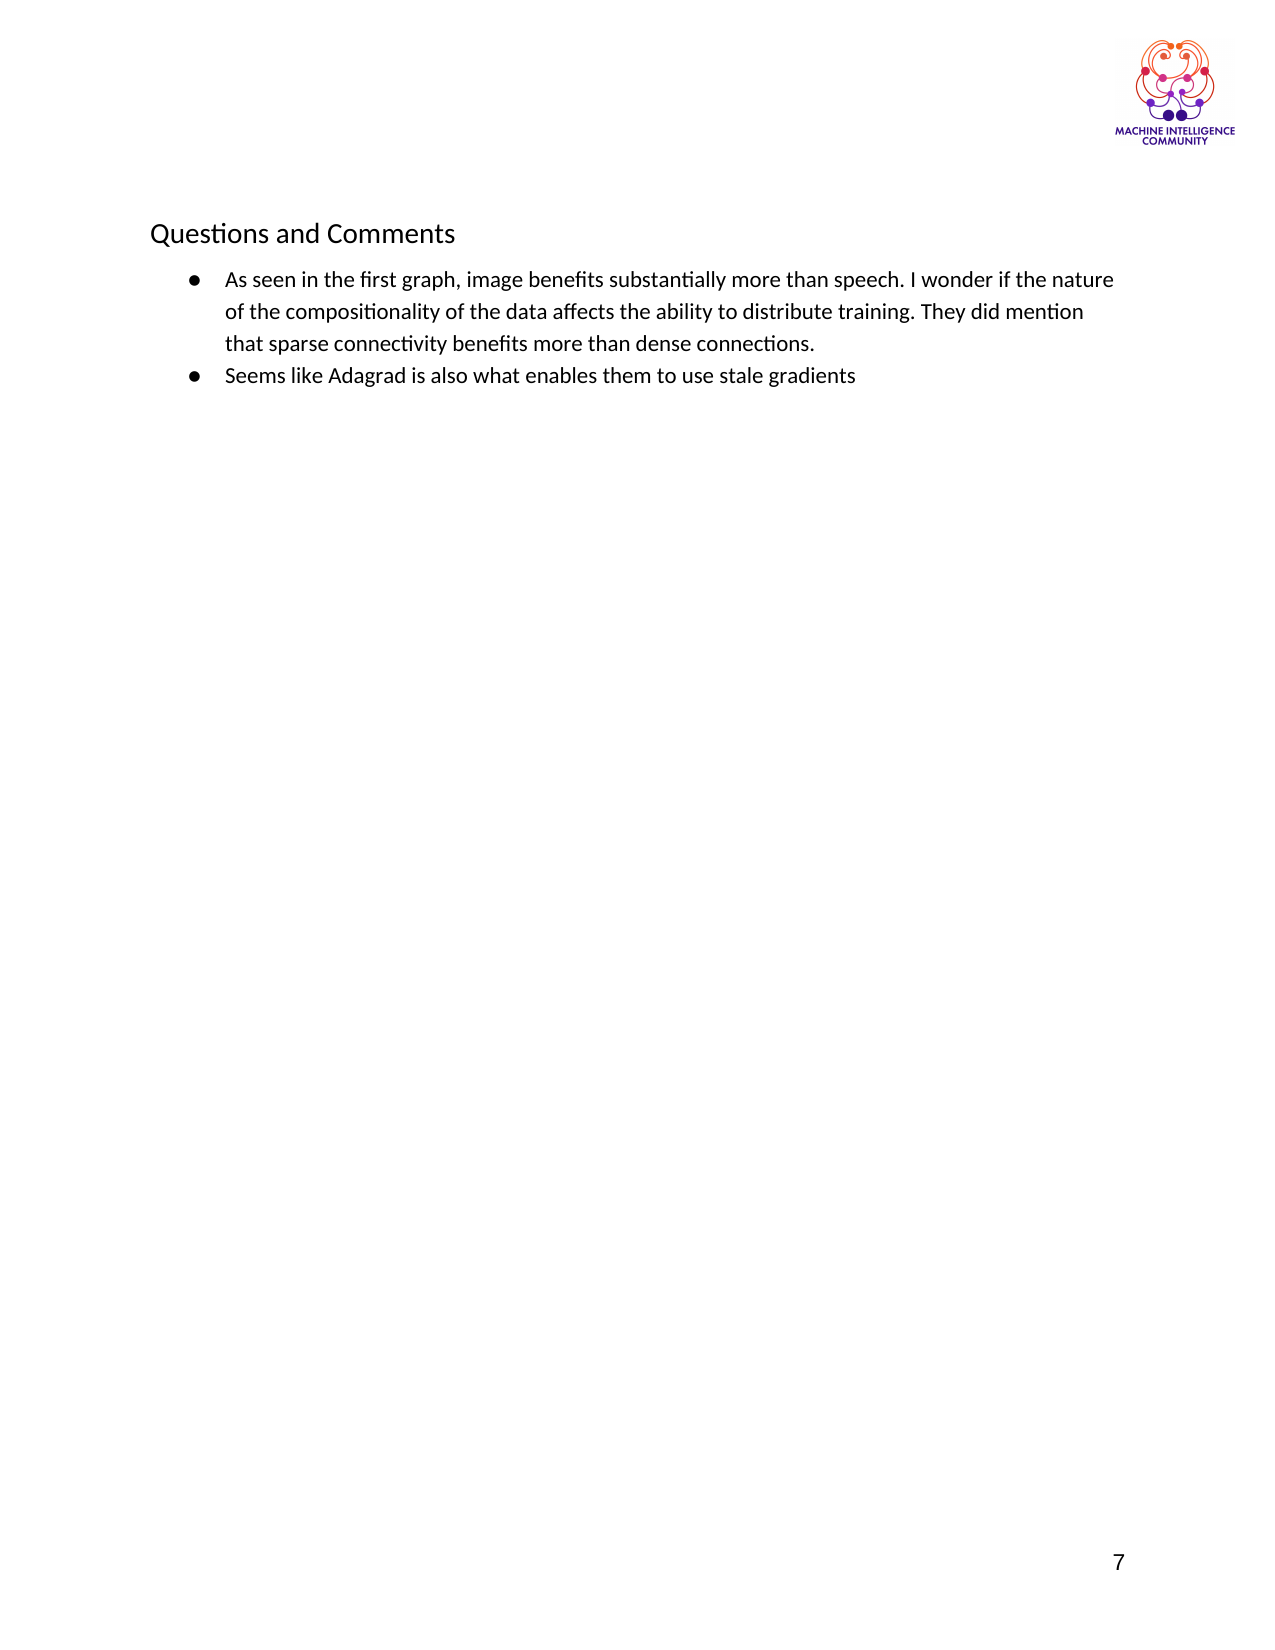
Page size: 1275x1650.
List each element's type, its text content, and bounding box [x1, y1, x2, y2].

list As seen in the first graph, image benefits substantially more than speech. I wonder if the nature of the compositionality of the data affects the ability to distribute training. They did mention that sparse connectivity benefits more than dense connections. [187, 265, 1125, 357]
picture [1114, 38, 1236, 146]
subtitle Questions and Comments [150, 216, 1125, 251]
list Seems like Adagrad is also what enables them to use stale gradients [187, 361, 1125, 389]
